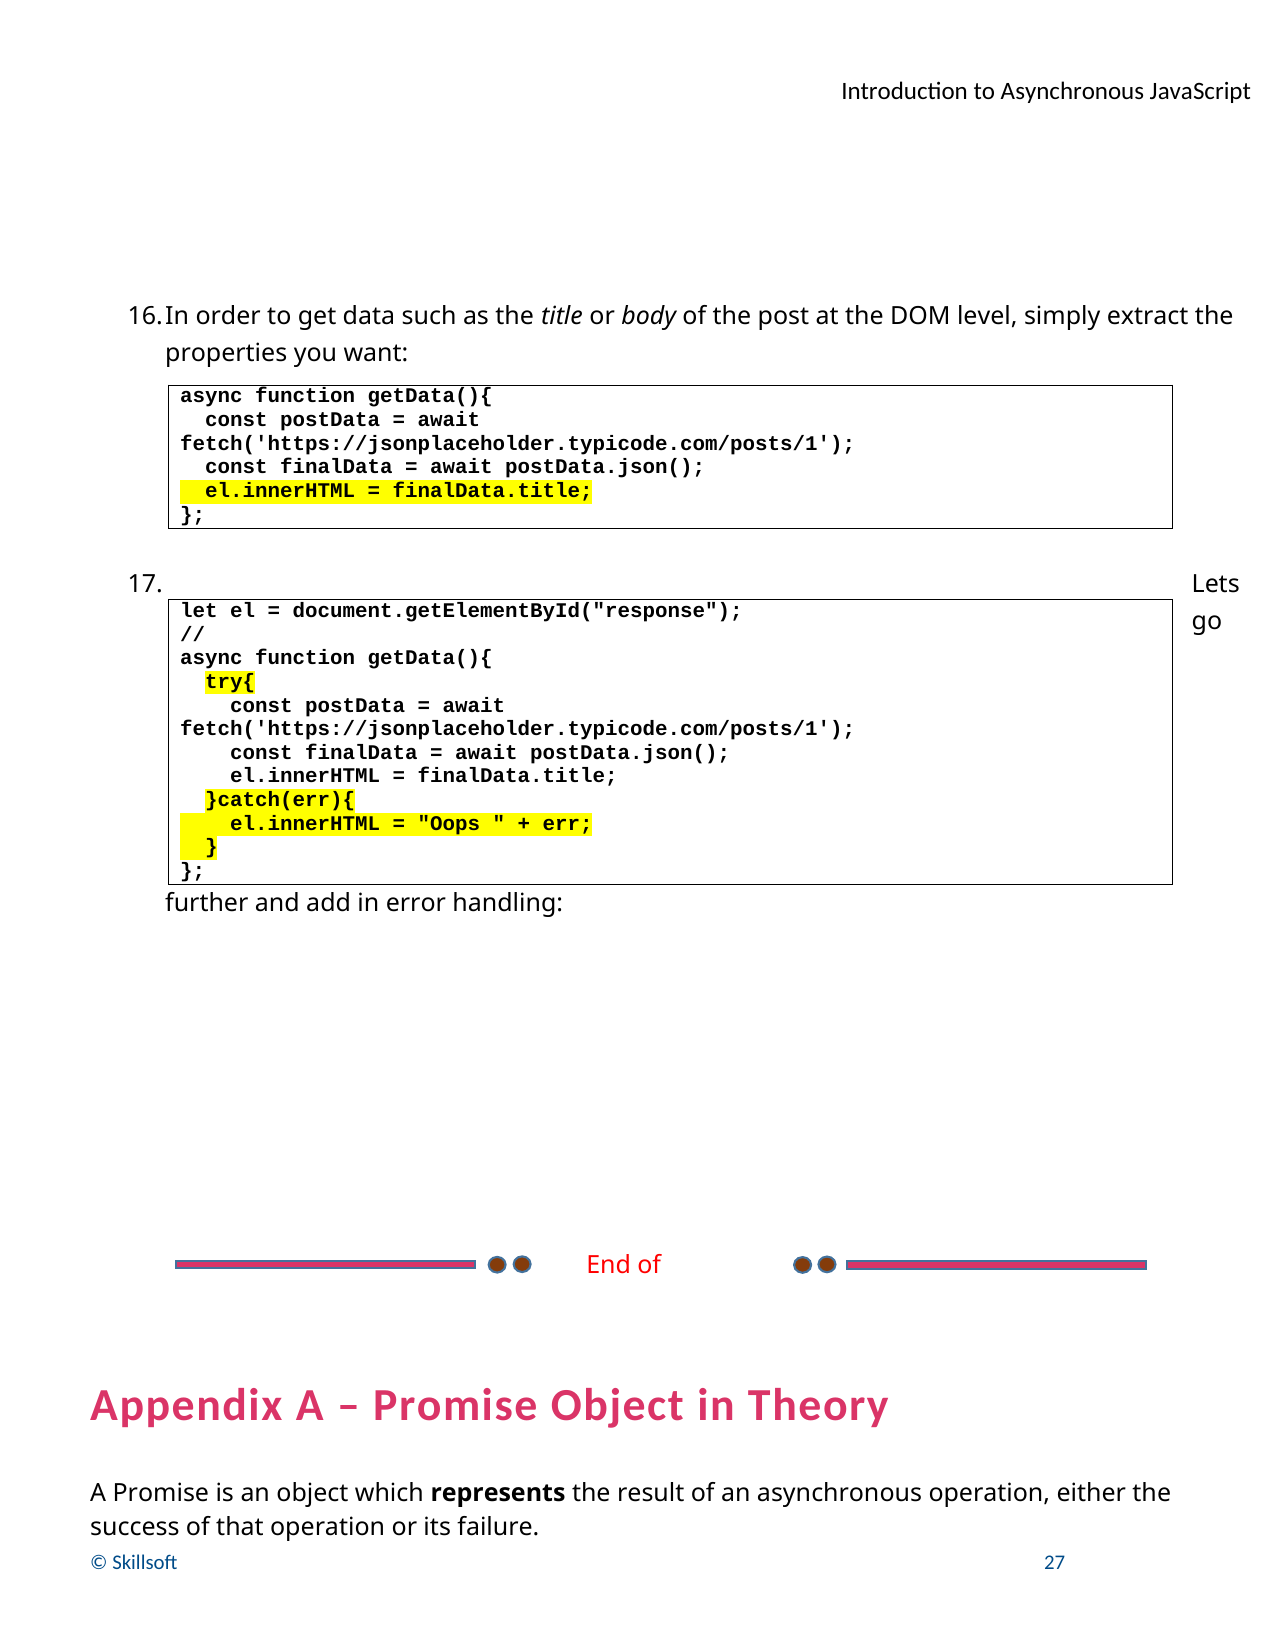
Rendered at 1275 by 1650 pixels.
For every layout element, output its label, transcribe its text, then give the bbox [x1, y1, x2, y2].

list In order to get data such as the title or body of the post at the DOM level, simply extract the properties you want: [127, 298, 1251, 369]
table_header async function getData(){ const postData = await fetch('https://jsonplaceholder.typicode.com/posts/1'); const finalData = await postData.json(); el.innerHTML = finalData.title; }; [169, 386, 1172, 527]
table_header let el = document.getElementById("response"); // async function getData(){ try{ const postData = await fetch('https://jsonplaceholder.typicode.com/posts/1'); const finalData = await postData.json(); el.innerHTML = finalData.title; }catch(err){ el.innerHTML = "Oops " + err; } }; [169, 600, 1172, 884]
subtitle Appendix A – Promise Object in Theory [90, 1376, 1251, 1432]
list A Promise is an object which represents the result of an asynchronous operation, either the success of that operation or its failure. [90, 1474, 1251, 1543]
list Lets go further and add in error handling: [127, 566, 1251, 919]
table_header [165, 1085, 1139, 1306]
